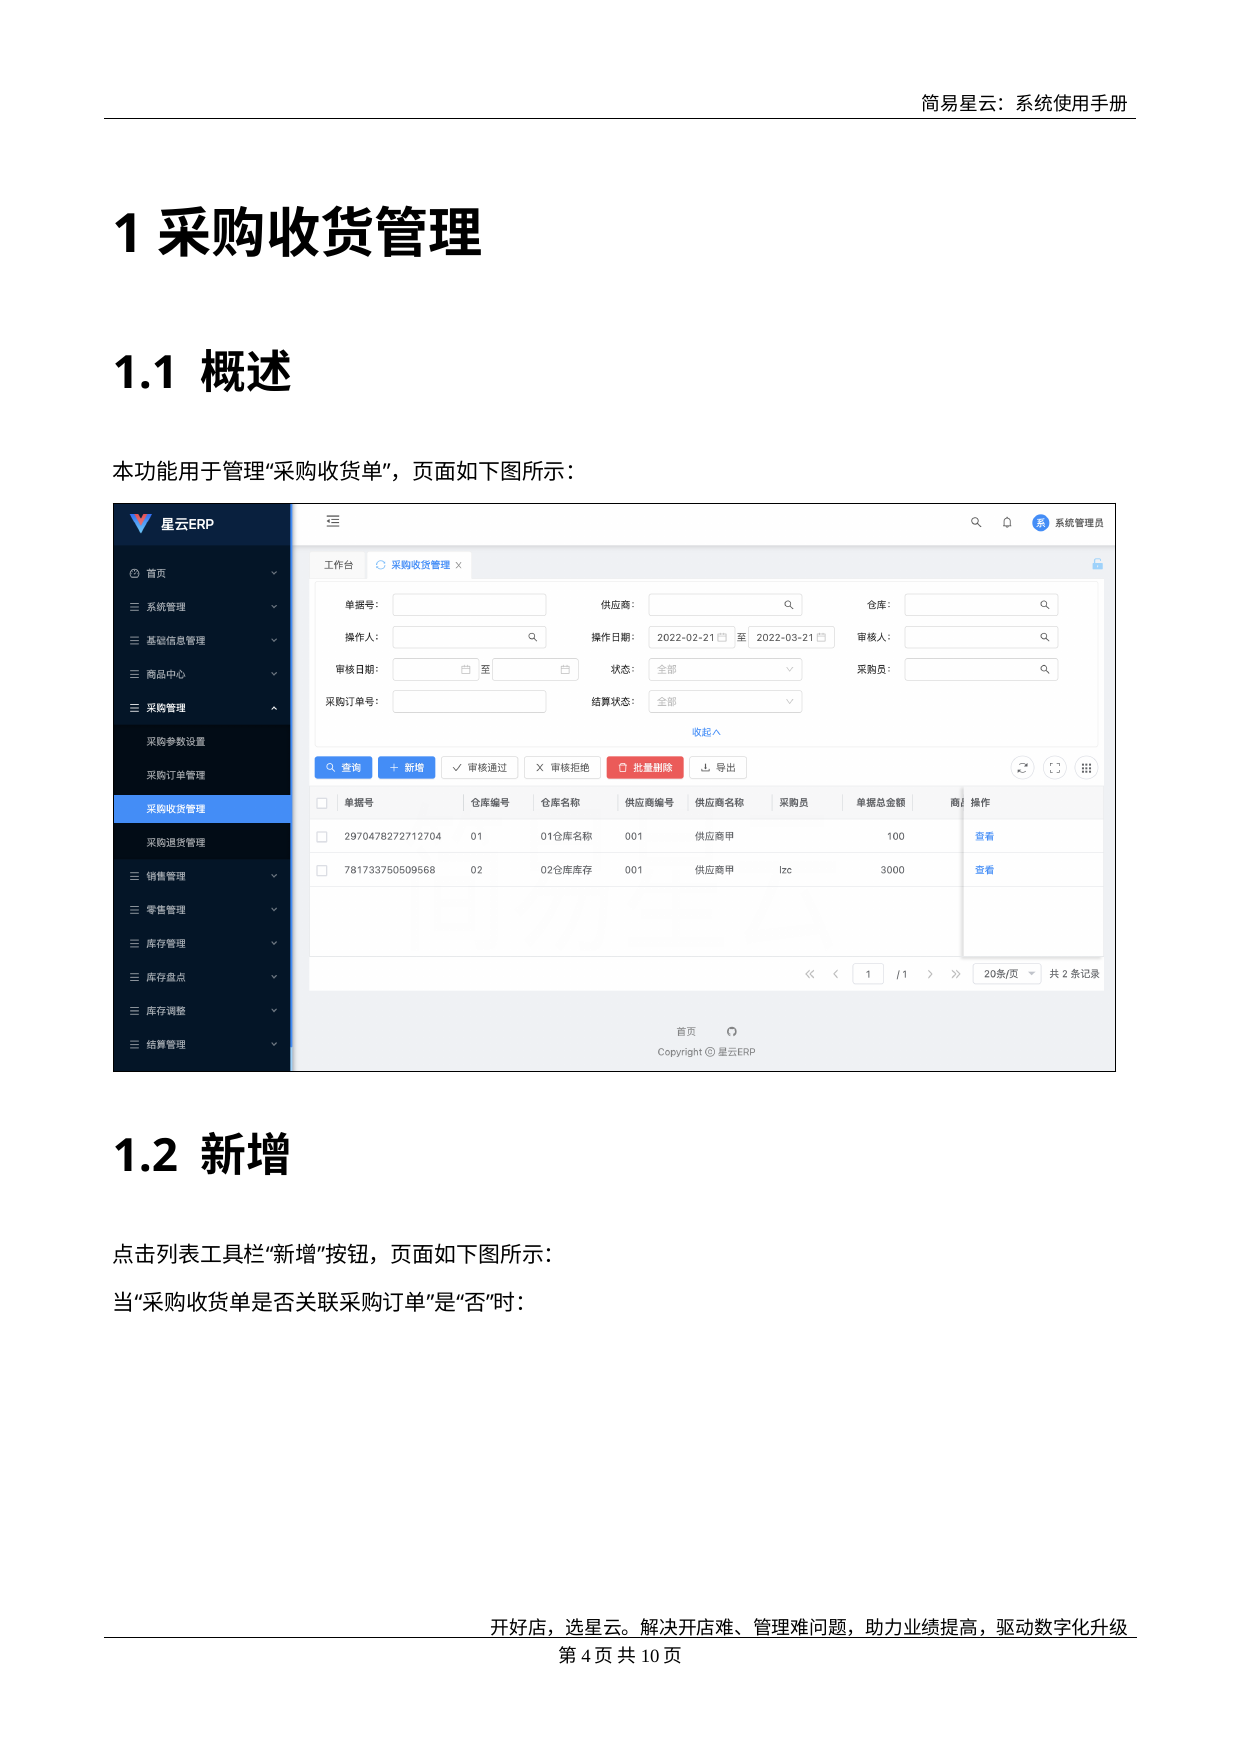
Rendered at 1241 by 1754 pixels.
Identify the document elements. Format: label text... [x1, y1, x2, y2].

picture [114, 504, 1115, 1071]
text 点击列表工具栏“新增”按钮，页面如下图所示： [112, 1238, 1128, 1270]
subtitle 新增 [112, 1121, 1128, 1186]
text 本功能用于管理“采购收货单”，页面如下图所示： [112, 455, 1128, 487]
text 当“采购收货单是否关联采购订单”是“否”时： [112, 1285, 1128, 1318]
subtitle 采购收货管理 [112, 183, 1128, 280]
subtitle 概述 [112, 338, 1128, 403]
